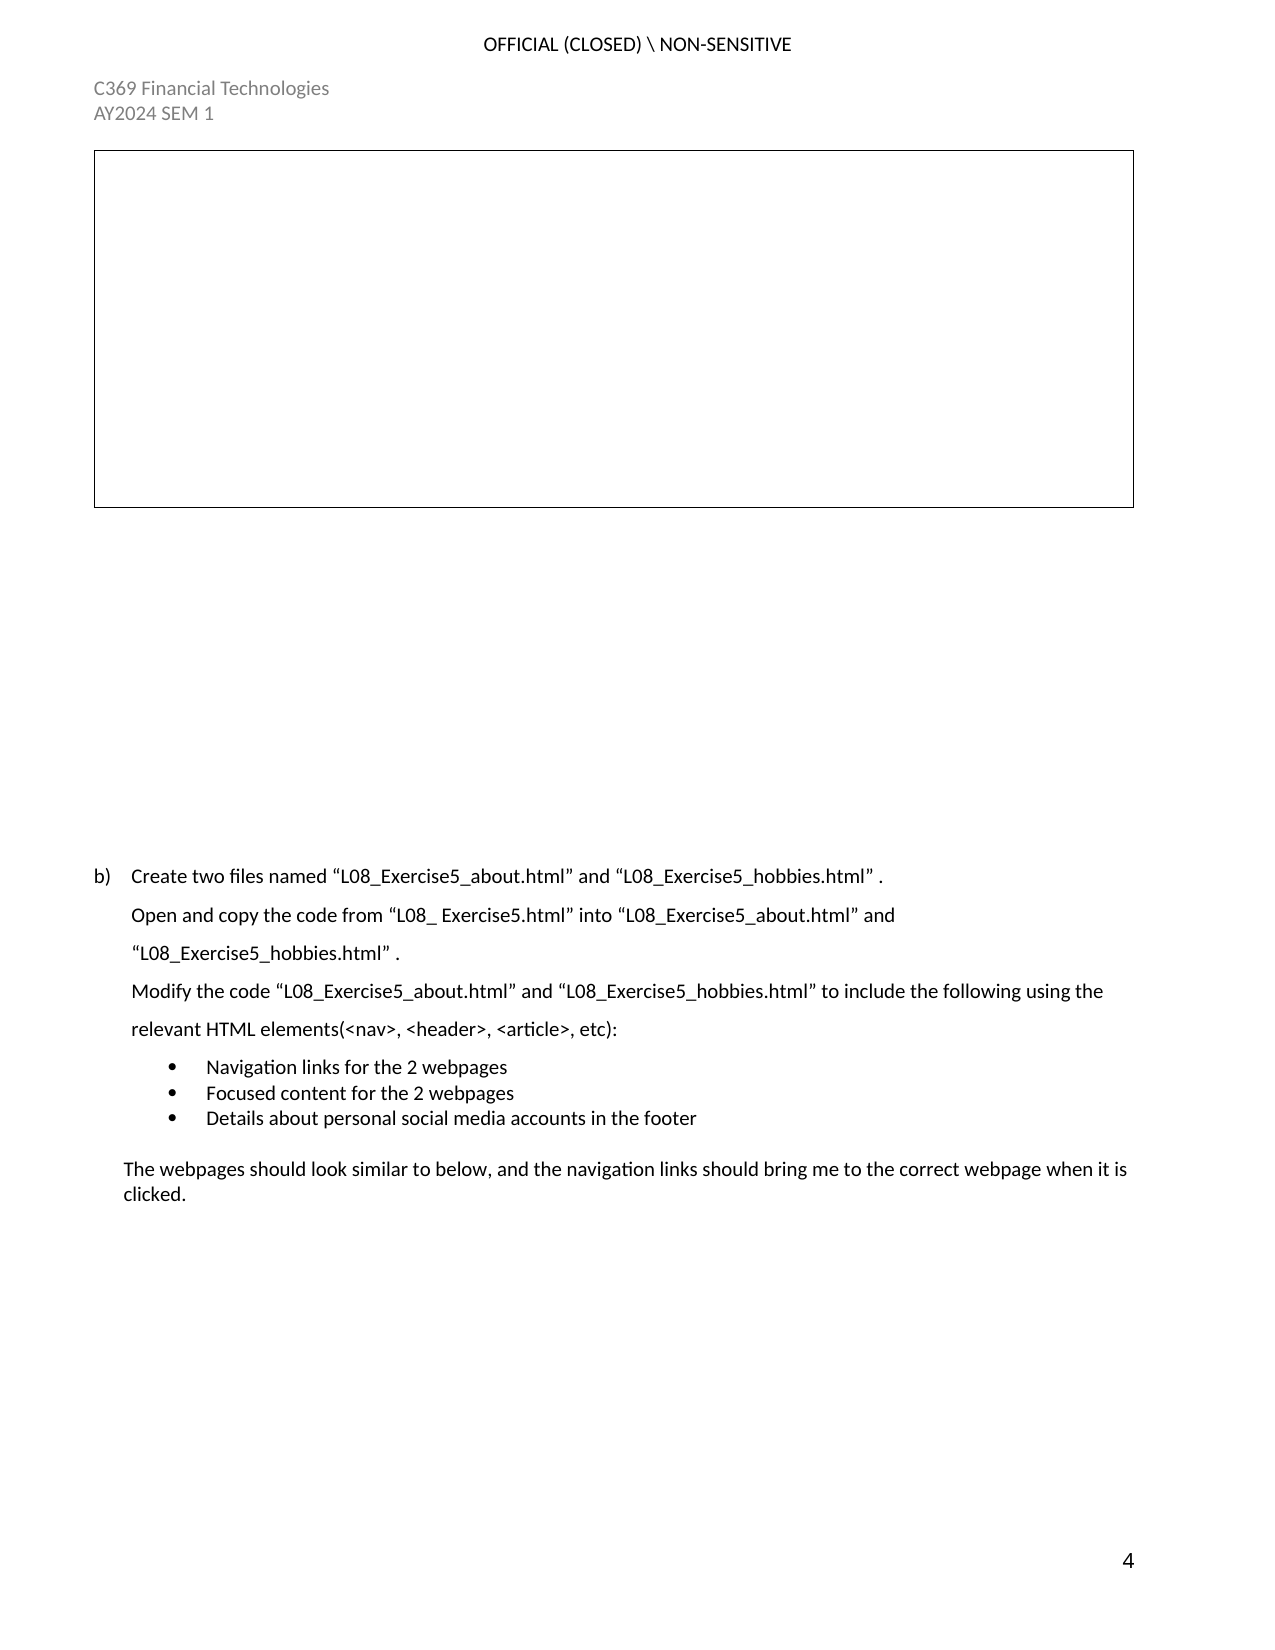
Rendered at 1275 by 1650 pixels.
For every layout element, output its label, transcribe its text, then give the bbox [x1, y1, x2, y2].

list Focused content for the 2 webpages [169, 1080, 1134, 1105]
list Details about personal social media accounts in the footer [169, 1105, 1134, 1131]
text Open and copy the code from “L08_ Exercise5.html” into “L08_Exercise5_about.html” and “L08_Exercise5_hobbies.html” . [131, 902, 1134, 965]
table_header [95, 151, 1133, 507]
text The webpages should look similar to below, and the navigation links should bring me to the correct webpage when it is clicked. [123, 1156, 1134, 1207]
list Create two files named “L08_Exercise5_about.html” and “L08_Exercise5_hobbies.html” . [94, 864, 1134, 889]
list Navigation links for the 2 webpages [169, 1054, 1134, 1080]
text Modify the code “L08_Exercise5_about.html” and “L08_Exercise5_hobbies.html” to include the following using the relevant HTML elements(<nav>, <header>, <article>, etc): [131, 978, 1134, 1042]
